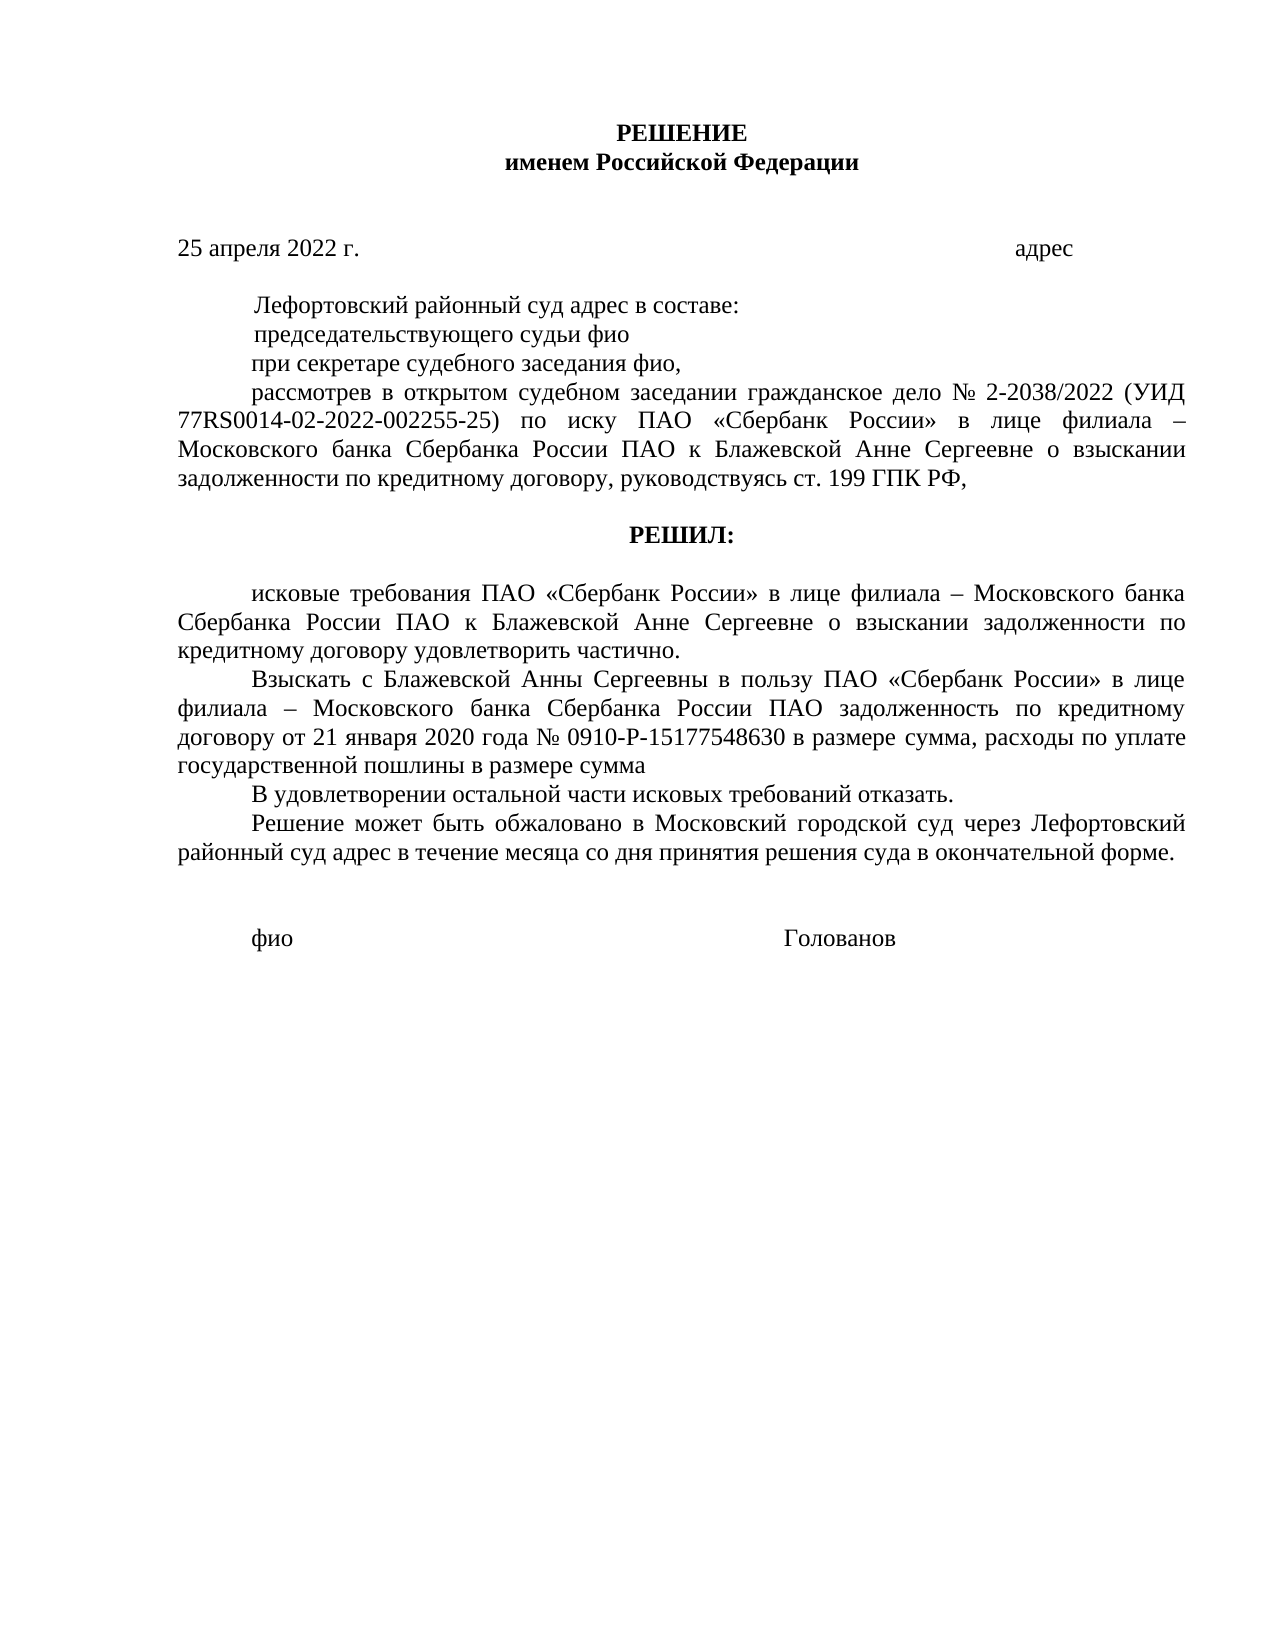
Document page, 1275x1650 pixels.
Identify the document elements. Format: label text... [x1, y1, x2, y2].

text РЕШИЛ: [177, 521, 1186, 549]
text Взыскать с Блажевской Анны Сергеевны в пользу ПАО «Сбербанк России» в лице филиала – Московского банка Сбербанка России ПАО задолженность по кредитному договору от 21 января 2020 года № 0910-Р-15177548630 в размере сумма, расходы по уплате государственной пошлины в размере сумма [177, 664, 1186, 779]
text рассмотрев в открытом судебном заседании гражданское дело № 2-2038/2022 (УИД 77RS0014-02-2022-002255-25) по иску ПАО «Сбербанк России» в лице филиала – Московского банка Сбербанка России ПАО к Блажевской Анне Сергеевне о взыскании задолженности по кредитному договору, руководствуясь ст. 199 ГПК РФ, [177, 377, 1186, 492]
text В удовлетворении остальной части исковых требований отказать. [177, 779, 1186, 808]
text РЕШЕНИЕ [177, 118, 1186, 147]
text Лефортовский районный суд адрес в составе: [177, 291, 1186, 319]
text фио Голованов [177, 923, 1186, 952]
text 25 апреля 2022 г. адрес [177, 233, 1186, 262]
text исковые требования ПАО «Сбербанк России» в лице филиала – Московского банка Сбербанка России ПАО к Блажевской Анне Сергеевне о взыскании задолженности по кредитному договору удовлетворить частично. [177, 578, 1186, 664]
text Решение может быть обжаловано в Московский городской суд через Лефортовский районный суд адрес в течение месяца со дня принятия решения суда в окончательной форме. [177, 808, 1186, 866]
text именем Российской Федерации [177, 147, 1186, 176]
text при секретаре судебного заседания фио, [177, 348, 1186, 377]
text председательствующего судьи фио [177, 319, 1186, 348]
